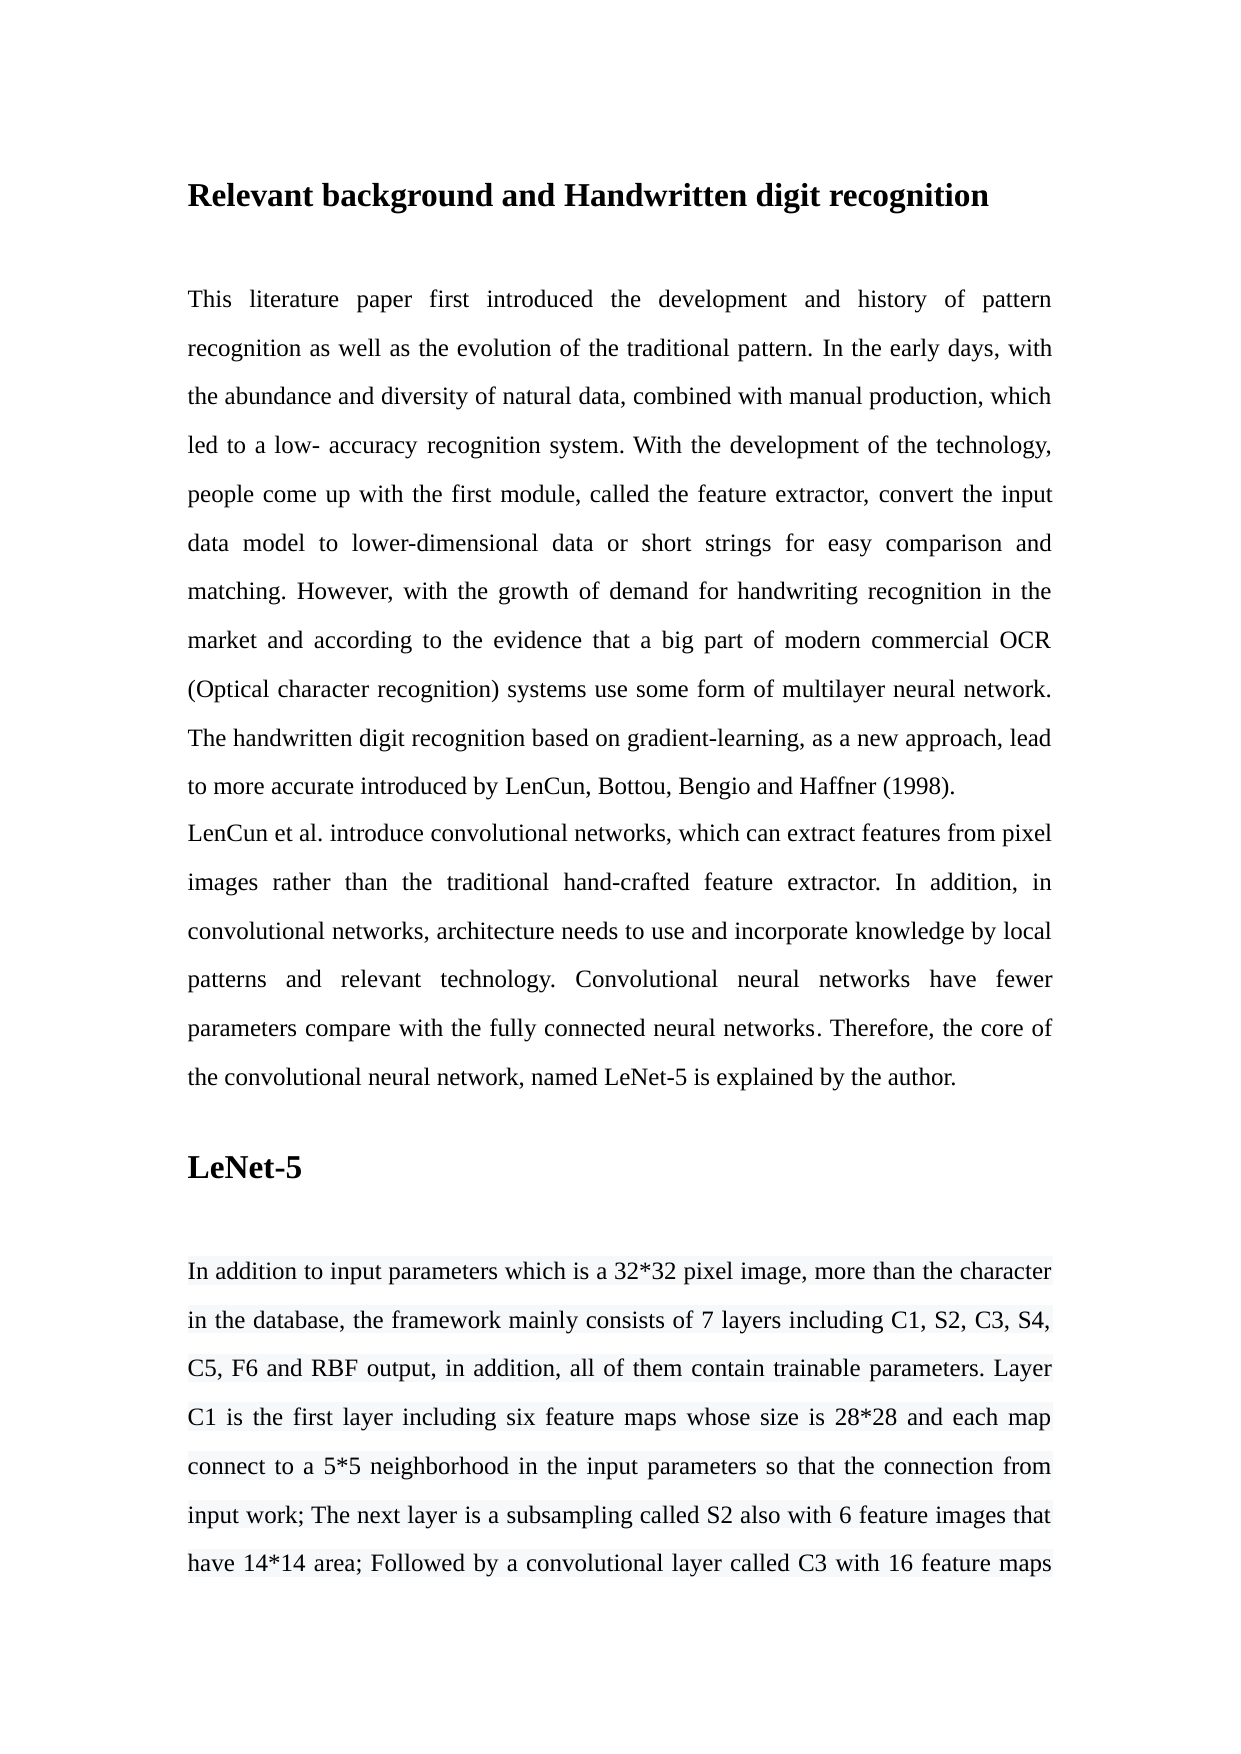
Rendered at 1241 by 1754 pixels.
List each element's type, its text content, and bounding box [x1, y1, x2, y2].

text This literature paper first introduced the development and history of pattern recognition as well as the evolution of the traditional pattern. In the early days, with the abundance and diversity of natural data, combined with manual production, which led to a low- accuracy recognition system. With the development of the technology, people come up with the first module, called the feature extractor, convert the input data model to lower-dimensional data or short strings for easy comparison and matching. However, with the growth of demand for handwriting recognition in the market and according to the evidence that a big part of modern commercial OCR (Optical character recognition) systems use some form of multilayer neural network. The handwritten digit recognition based on gradient-learning, as a new approach, lead to more accurate introduced by LenCun, Bottou, Bengio and Haffner (1998). [187, 282, 1053, 802]
subtitle Relevant background and Handwritten digit recognition [187, 162, 1053, 227]
text LenCun et al. introduce convolutional networks, which can extract features from pixel images rather than the traditional hand-crafted feature extractor. In addition, in convolutional networks, architecture needs to use and incorporate knowledge by local patterns and relevant technology. Convolutional neural networks have fewer parameters compare with the fully connected neural networks. Therefore, the core of the convolutional neural network, named LeNet-5 is explained by the author. [187, 816, 1053, 1093]
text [187, 1254, 1053, 1570]
subtitle LeNet-5 [187, 1134, 1053, 1199]
